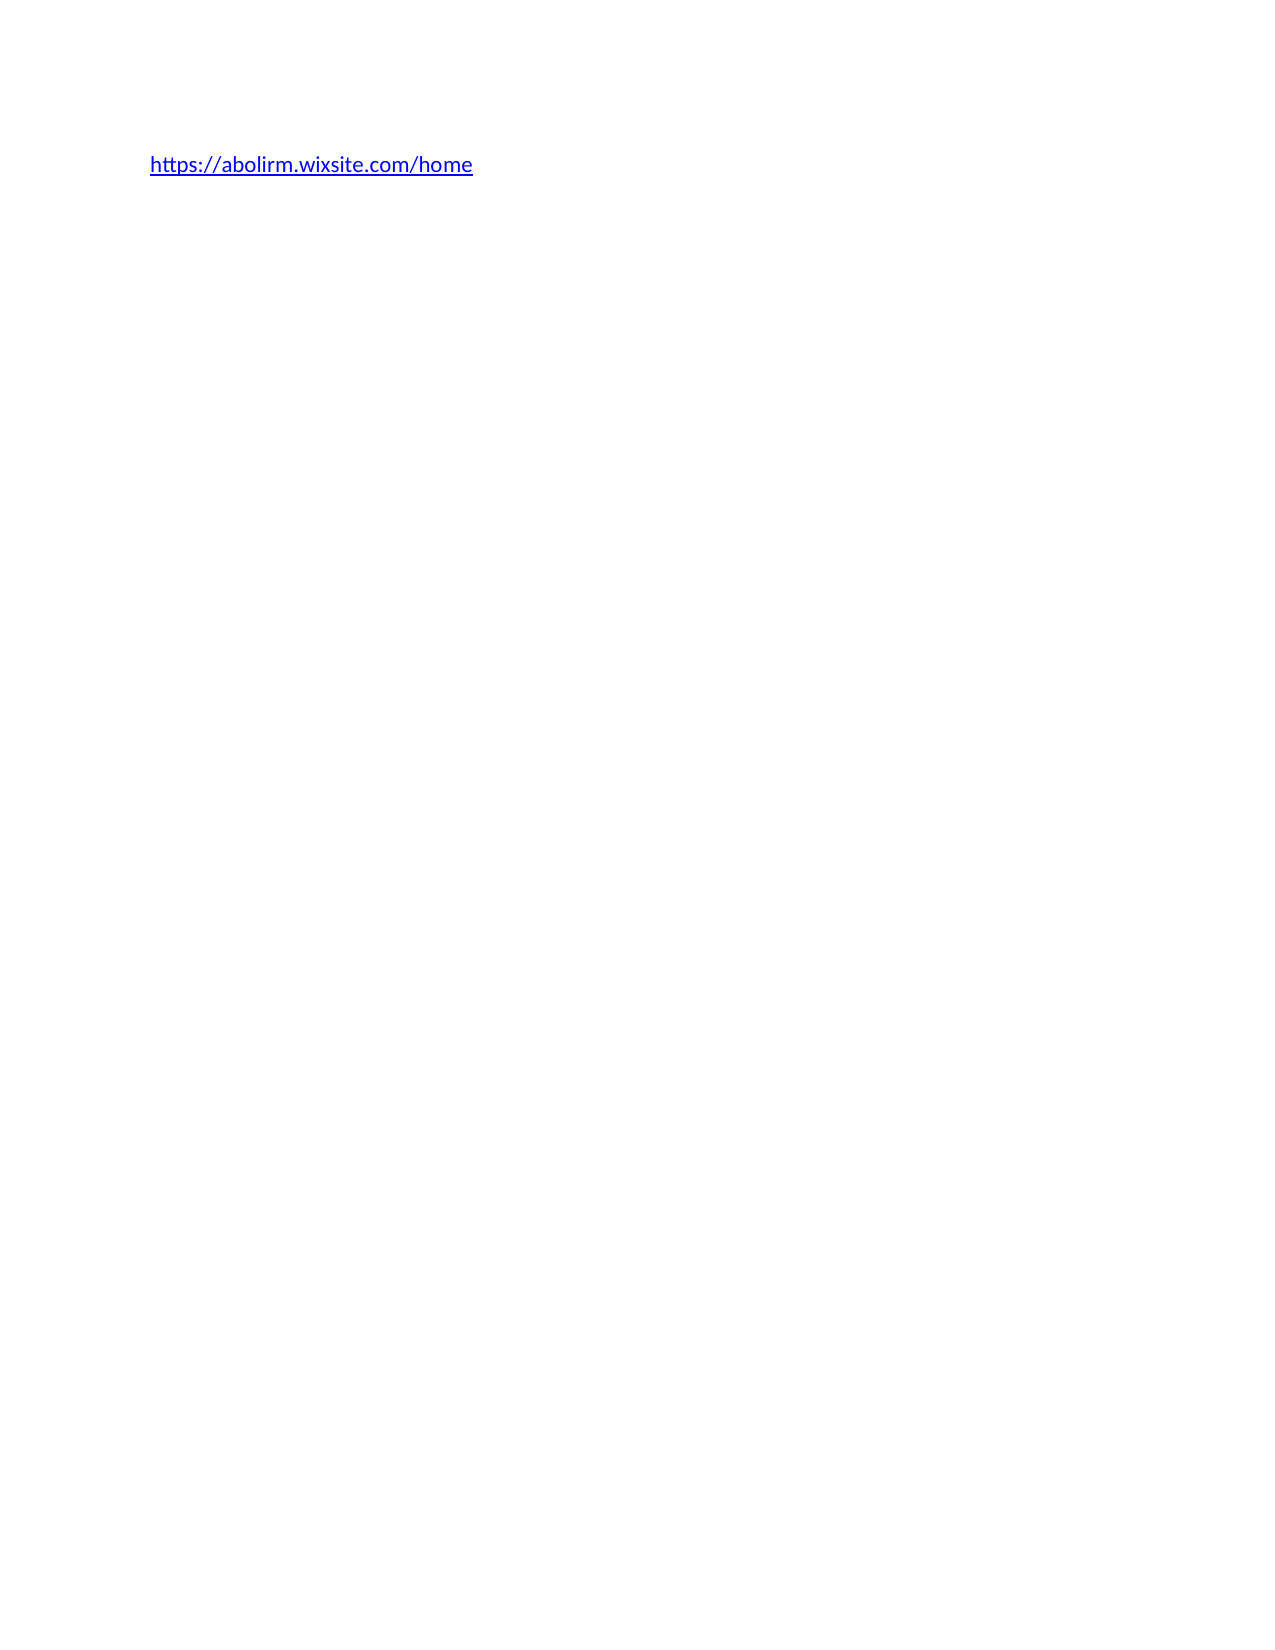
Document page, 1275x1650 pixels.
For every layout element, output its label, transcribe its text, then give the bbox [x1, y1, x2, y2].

text https://abolirm.wixsite.com/home [150, 150, 1125, 178]
